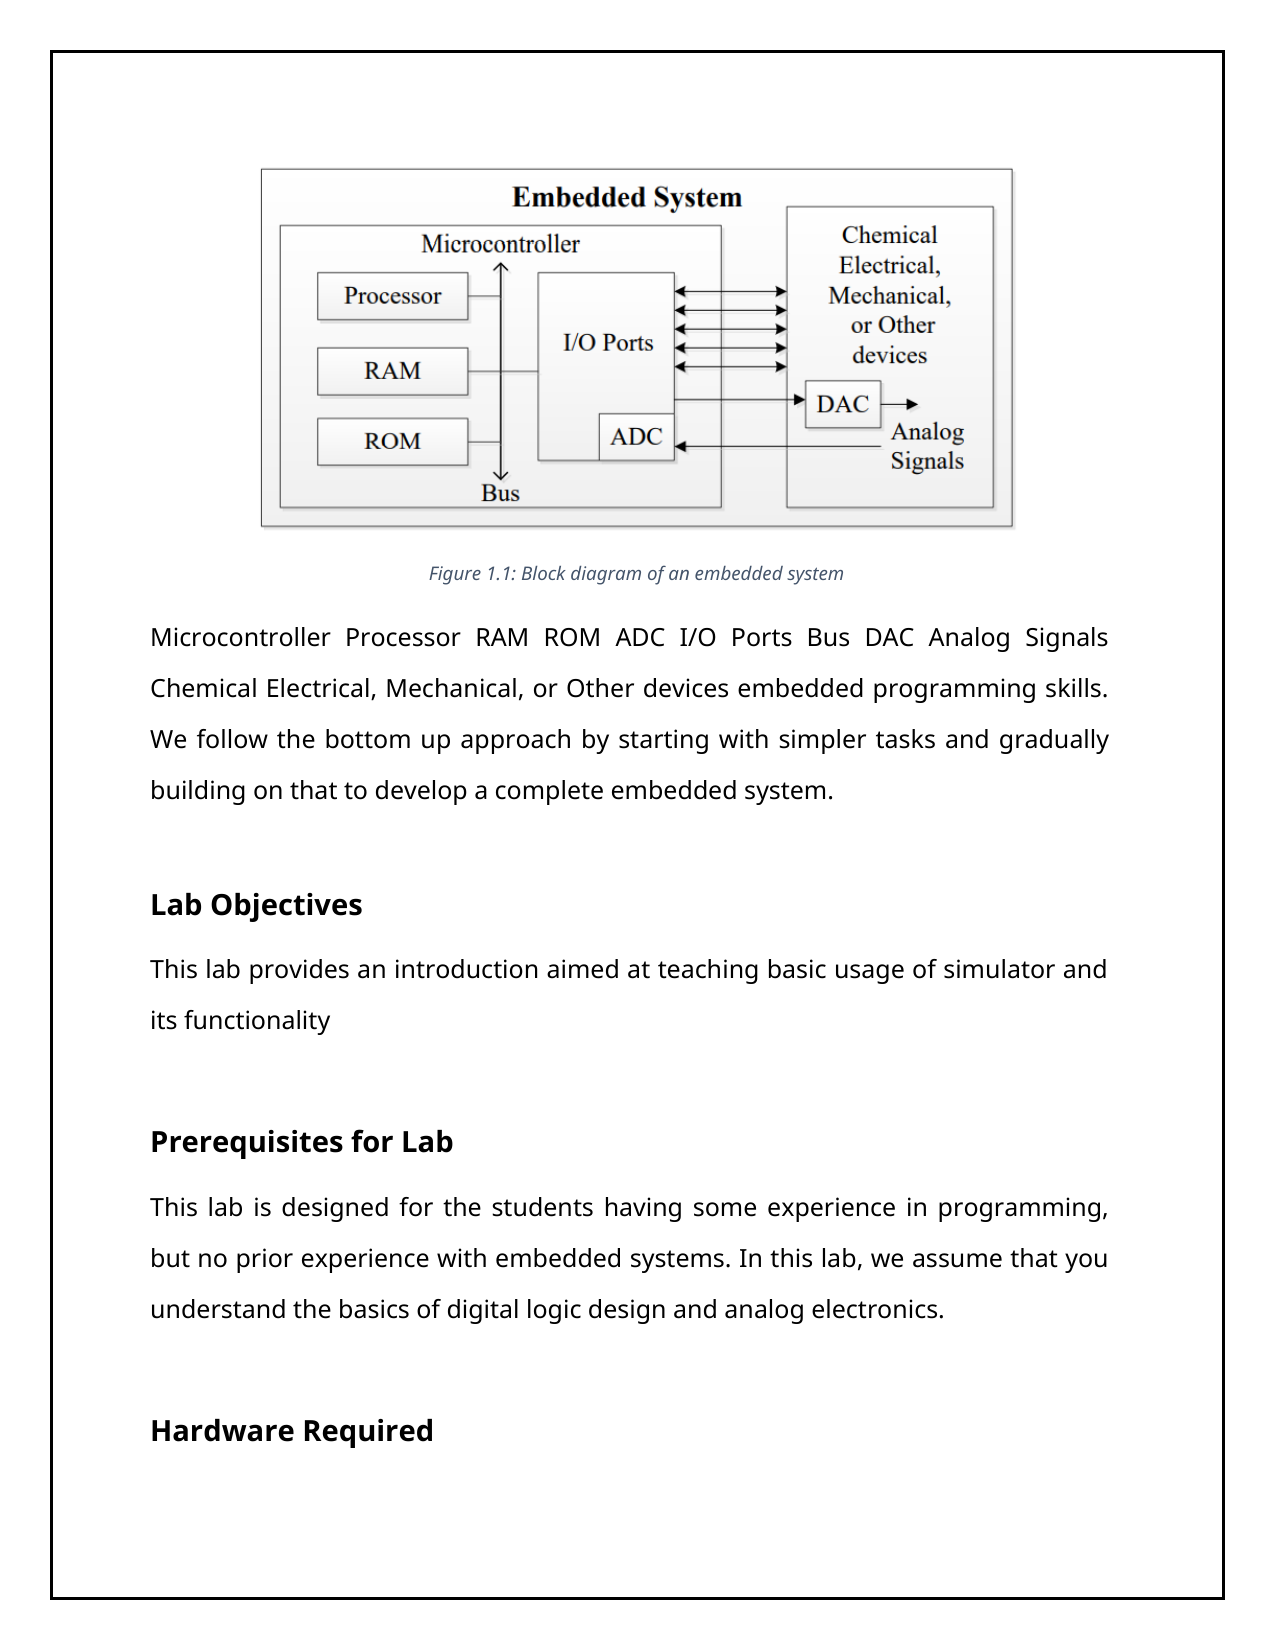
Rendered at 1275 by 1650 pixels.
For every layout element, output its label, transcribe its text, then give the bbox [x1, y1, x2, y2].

text Lab Objectives [150, 884, 1110, 923]
text Figure 1.1: Block diagram of an embedded system [150, 561, 1125, 586]
text This lab is designed for the students having some experience in programming, but no prior experience with embedded systems. In this lab, we assume that you understand the basics of digital logic design and analog electronics. [150, 1189, 1110, 1325]
text Microcontroller Processor RAM ROM ADC I/O Ports Bus DAC Analog Signals Chemical Electrical, Mechanical, or Other devices embedded programming skills. We follow the bottom up approach by starting with simpler tasks and gradually building on that to develop a complete embedded system. [150, 620, 1110, 807]
text Prerequisites for Lab [150, 1121, 1110, 1161]
picture [238, 150, 1038, 544]
text Hardware Required [150, 1410, 1110, 1450]
text This lab provides an introduction aimed at teaching basic usage of simulator and its functionality [150, 952, 1110, 1037]
